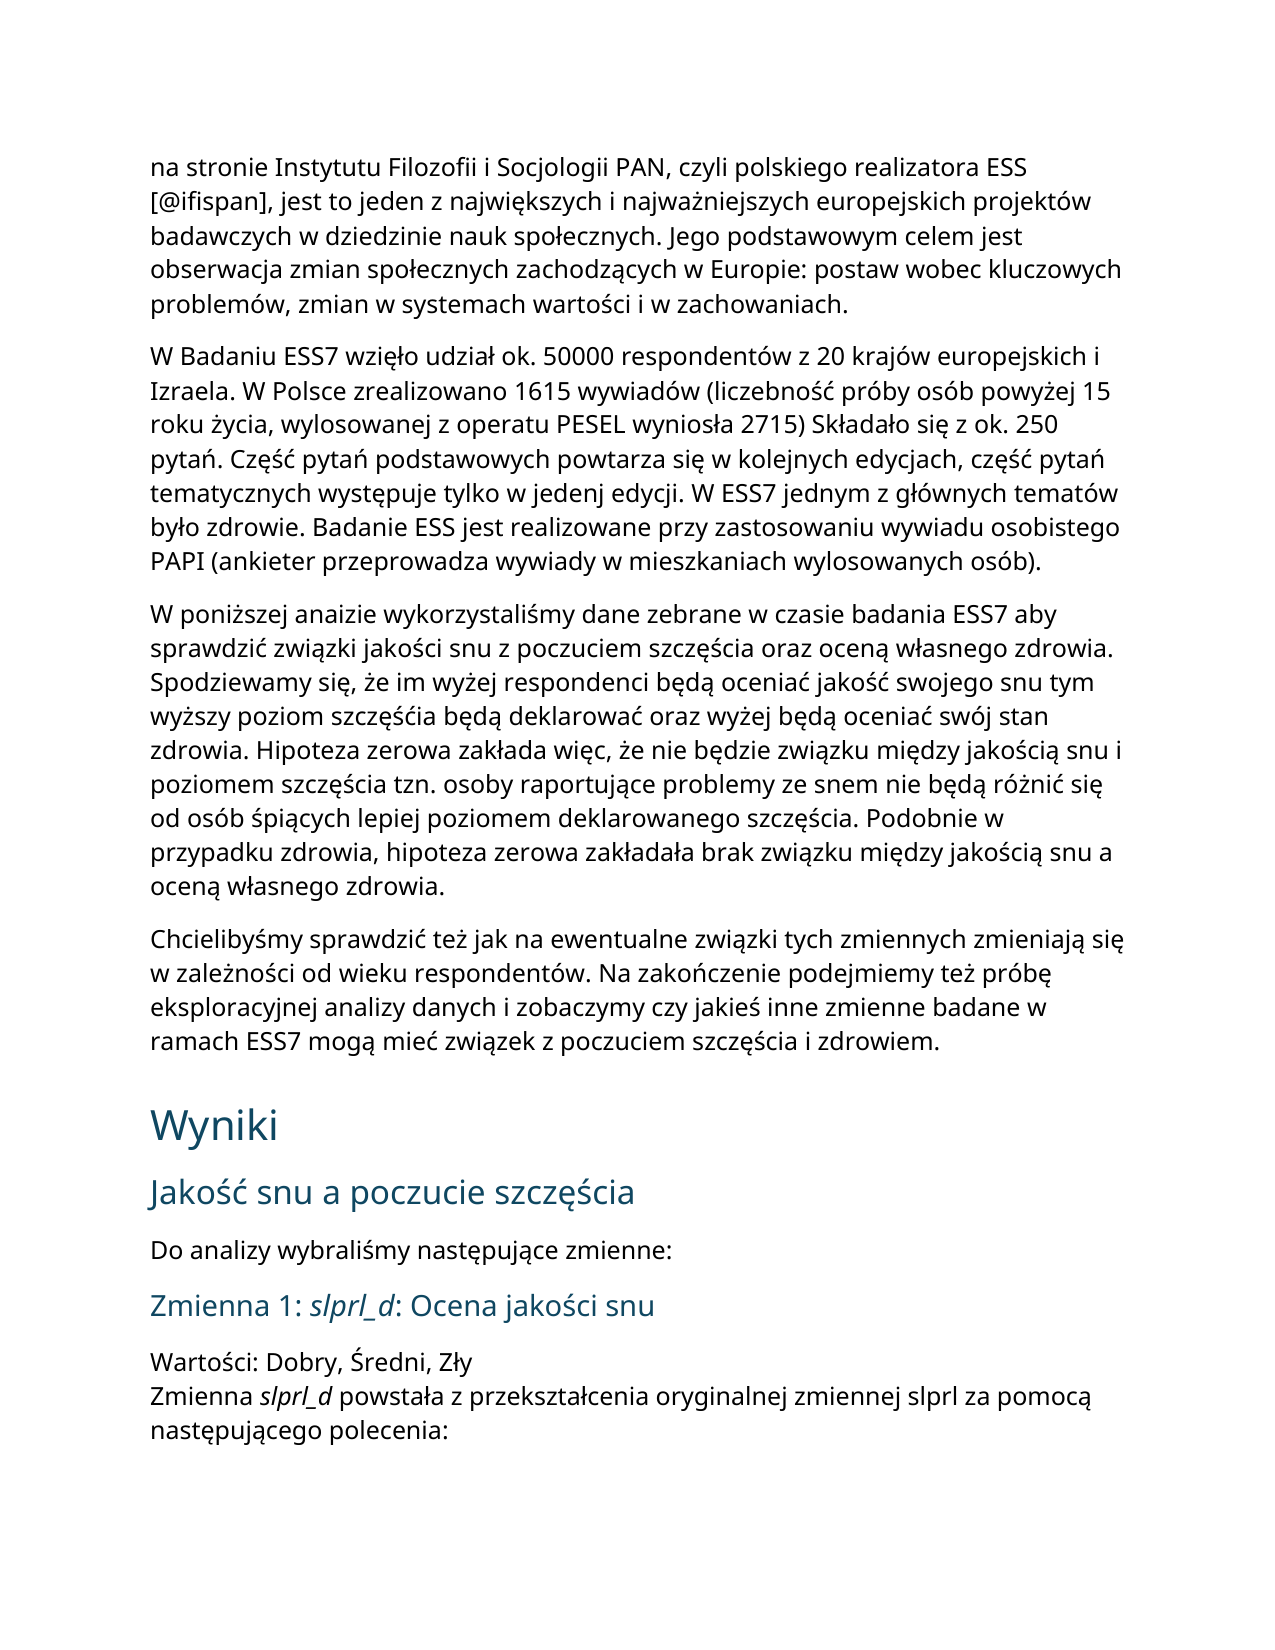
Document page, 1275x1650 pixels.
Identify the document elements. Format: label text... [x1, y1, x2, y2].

text Chcielibyśmy sprawdzić też jak na ewentualne związki tych zmiennych zmieniają się w zależności od wieku respondentów. Na zakończenie podejmiemy też próbę eksploracyjnej analizy danych i zobaczymy czy jakieś inne zmienne badane w ramach ESS7 mogą mieć związek z poczuciem szczęścia i zdrowiem. [150, 922, 1125, 1058]
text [150, 150, 1125, 320]
subtitle Zmienna 1: slprl_d: Ocena jakości snu [150, 1286, 1125, 1325]
subtitle Wyniki [150, 1095, 1125, 1152]
subtitle Jakość snu a poczucie szczęścia [150, 1169, 1125, 1214]
text Wartości: Dobry, Średni, Zły Zmienna slprl_d powstała z przekształcenia oryginalnej zmiennej slprl za pomocą następującego polecenia: [150, 1344, 1125, 1446]
text Do analizy wybraliśmy następujące zmienne: [150, 1233, 1125, 1267]
text W poniższej anaizie wykorzystaliśmy dane zebrane w czasie badania ESS7 aby sprawdzić związki jakości snu z poczuciem szczęścia oraz oceną własnego zdrowia. Spodziewamy się, że im wyżej respondenci będą oceniać jakość swojego snu tym wyższy poziom szczęśćia będą deklarować oraz wyżej będą oceniać swój stan zdrowia. Hipoteza zerowa zakłada więc, że nie będzie związku między jakością snu i poziomem szczęścia tzn. osoby raportujące problemy ze snem nie będą różnić się od osób śpiących lepiej poziomem deklarowanego szczęścia. Podobnie w przypadku zdrowia, hipoteza zerowa zakładała brak związku między jakością snu a oceną własnego zdrowia. [150, 596, 1125, 903]
text W Badaniu ESS7 wzięło udział ok. 50000 respondentów z 20 krajów europejskich i Izraela. W Polsce zrealizowano 1615 wywiadów (liczebność próby osób powyżej 15 roku życia, wylosowanej z operatu PESEL wyniosła 2715) Składało się z ok. 250 pytań. Część pytań podstawowych powtarza się w kolejnych edycjach, część pytań tematycznych występuje tylko w jedenj edycji. W ESS7 jednym z głównych tematów było zdrowie. Badanie ESS jest realizowane przy zastosowaniu wywiadu osobistego PAPI (ankieter przeprowadza wywiady w mieszkaniach wylosowanych osób). [150, 339, 1125, 577]
